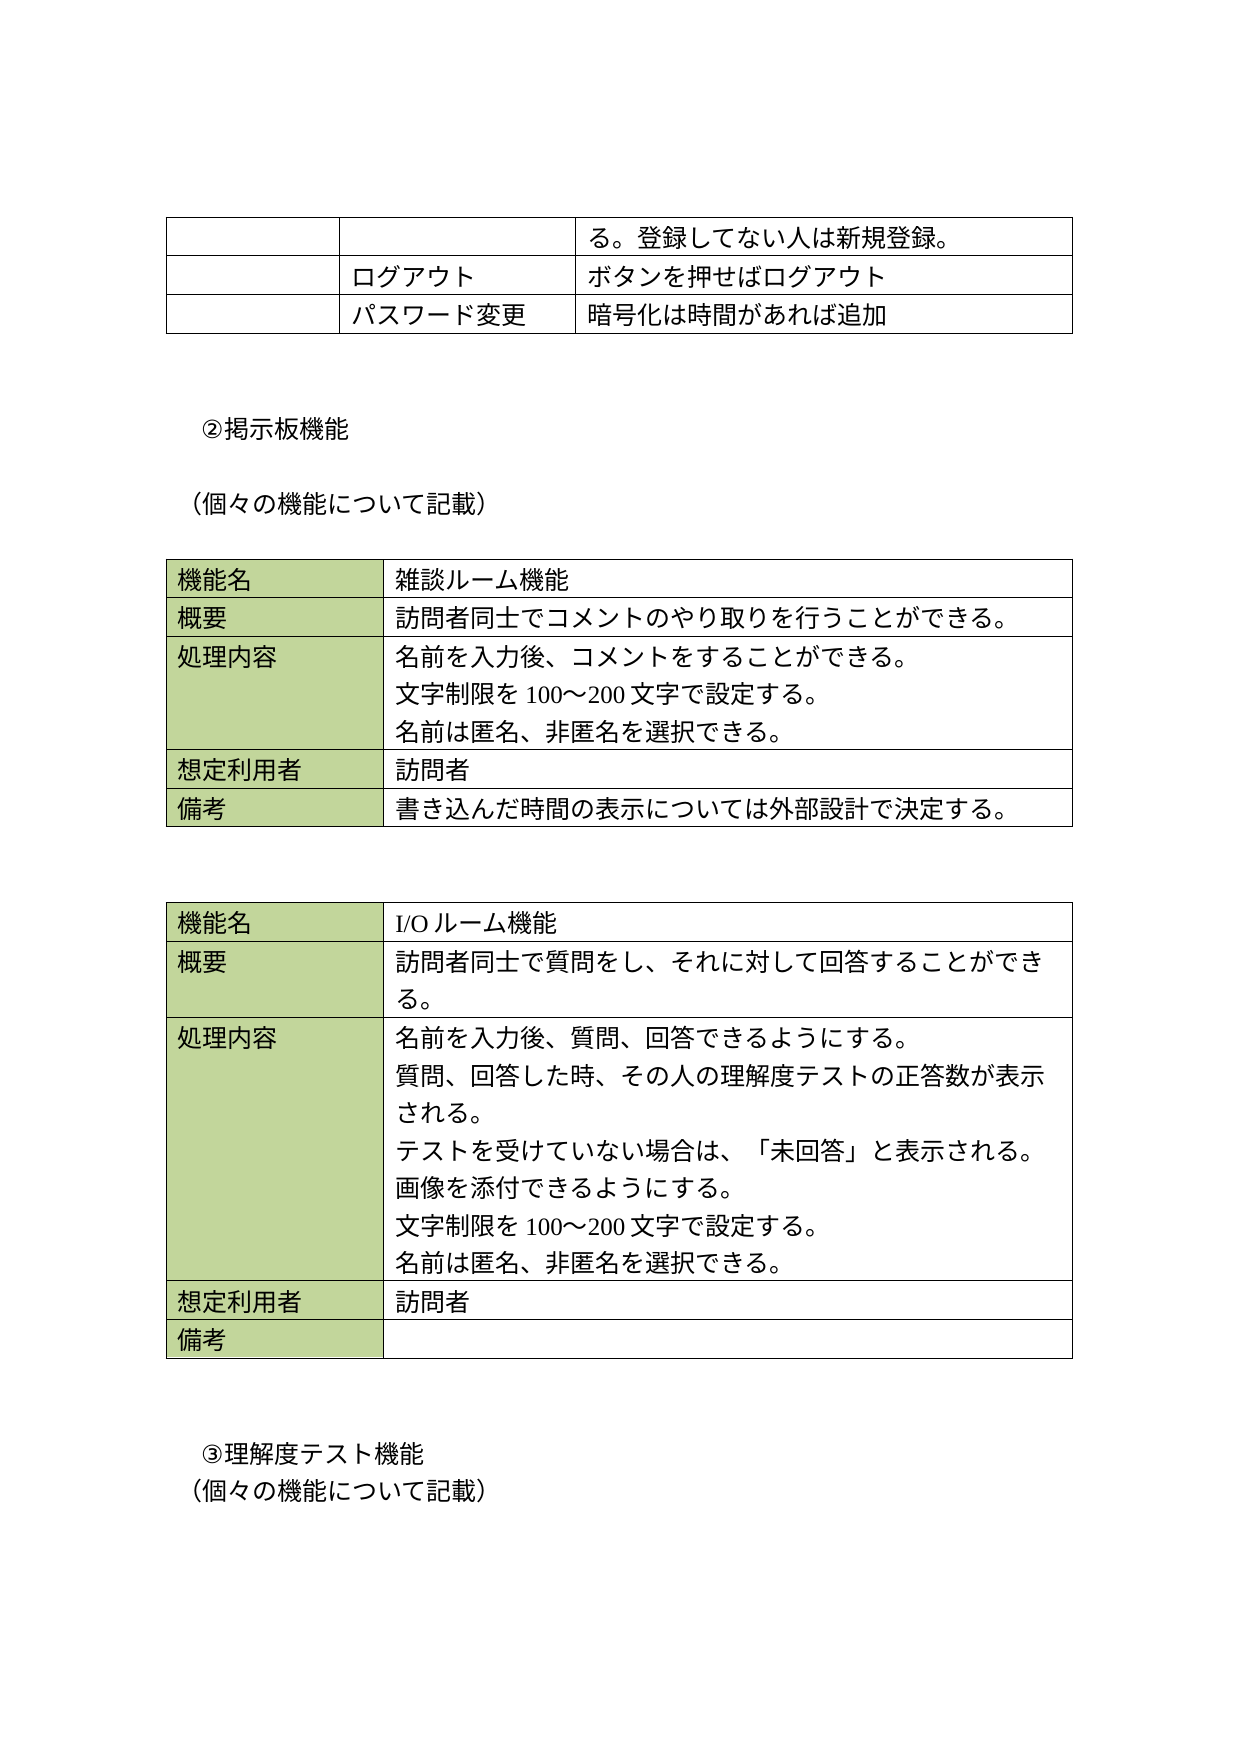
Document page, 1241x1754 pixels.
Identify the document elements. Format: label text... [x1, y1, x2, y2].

table_cell 名前を入力後、質問、回答できるようにする。 質問、回答した時、その人の理解度テストの正答数が表示される。 テストを受けていない場合は、「未回答」と表示される。 画像を添付できるようにする。 文字制限を100～200文字で設定する。 名前は匿名、非匿名を選択できる。 [384, 1018, 1072, 1280]
table_header 機能名 [167, 560, 383, 597]
table_cell [167, 218, 339, 255]
table_cell 備考 [167, 1320, 383, 1357]
table_cell 名前を入力後、コメントをすることができる。 文字制限を100～200文字で設定する。 名前は匿名、非匿名を選択できる。 [384, 637, 1072, 749]
table_cell 処理内容 [167, 637, 383, 749]
table_cell 概要 [167, 598, 383, 636]
table_cell ログアウト [340, 256, 575, 294]
table_cell ボタンを押せばログアウト [576, 256, 1072, 294]
table_cell 備考 [167, 789, 383, 826]
table_cell 概要 [167, 942, 383, 1017]
table_header 機能名 [167, 903, 383, 941]
table_cell ログイン [340, 218, 575, 255]
table_cell 暗号化は時間があれば追加 [576, 295, 1072, 332]
table_cell 訪問者 [384, 1281, 1072, 1319]
text （個々の機能について記載） [177, 483, 1063, 521]
table_cell [384, 1320, 1072, 1357]
table_cell 訪問者同士でコメントのやり取りを行うことができる。 [384, 598, 1072, 636]
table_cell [576, 218, 1072, 255]
subtitle 掲示板機能 [201, 408, 1063, 446]
text （個々の機能について記載） [177, 1471, 1063, 1508]
table_cell 処理内容 [167, 1018, 383, 1280]
table_cell パスワード変更 [340, 295, 575, 332]
table_cell 書き込んだ時間の表示については外部設計で決定する。 [384, 789, 1072, 826]
table_cell [167, 295, 339, 332]
table_header 雑談ルーム機能 [384, 560, 1072, 597]
table_cell 訪問者 [384, 750, 1072, 788]
subtitle 理解度テスト機能 [201, 1433, 1063, 1471]
table_header I/Oルーム機能 [384, 903, 1072, 941]
table_cell [167, 256, 339, 294]
table_cell 想定利用者 [167, 1281, 383, 1319]
table_cell 想定利用者 [167, 750, 383, 788]
table_cell 訪問者同士で質問をし、それに対して回答することができる。 [384, 942, 1072, 1017]
